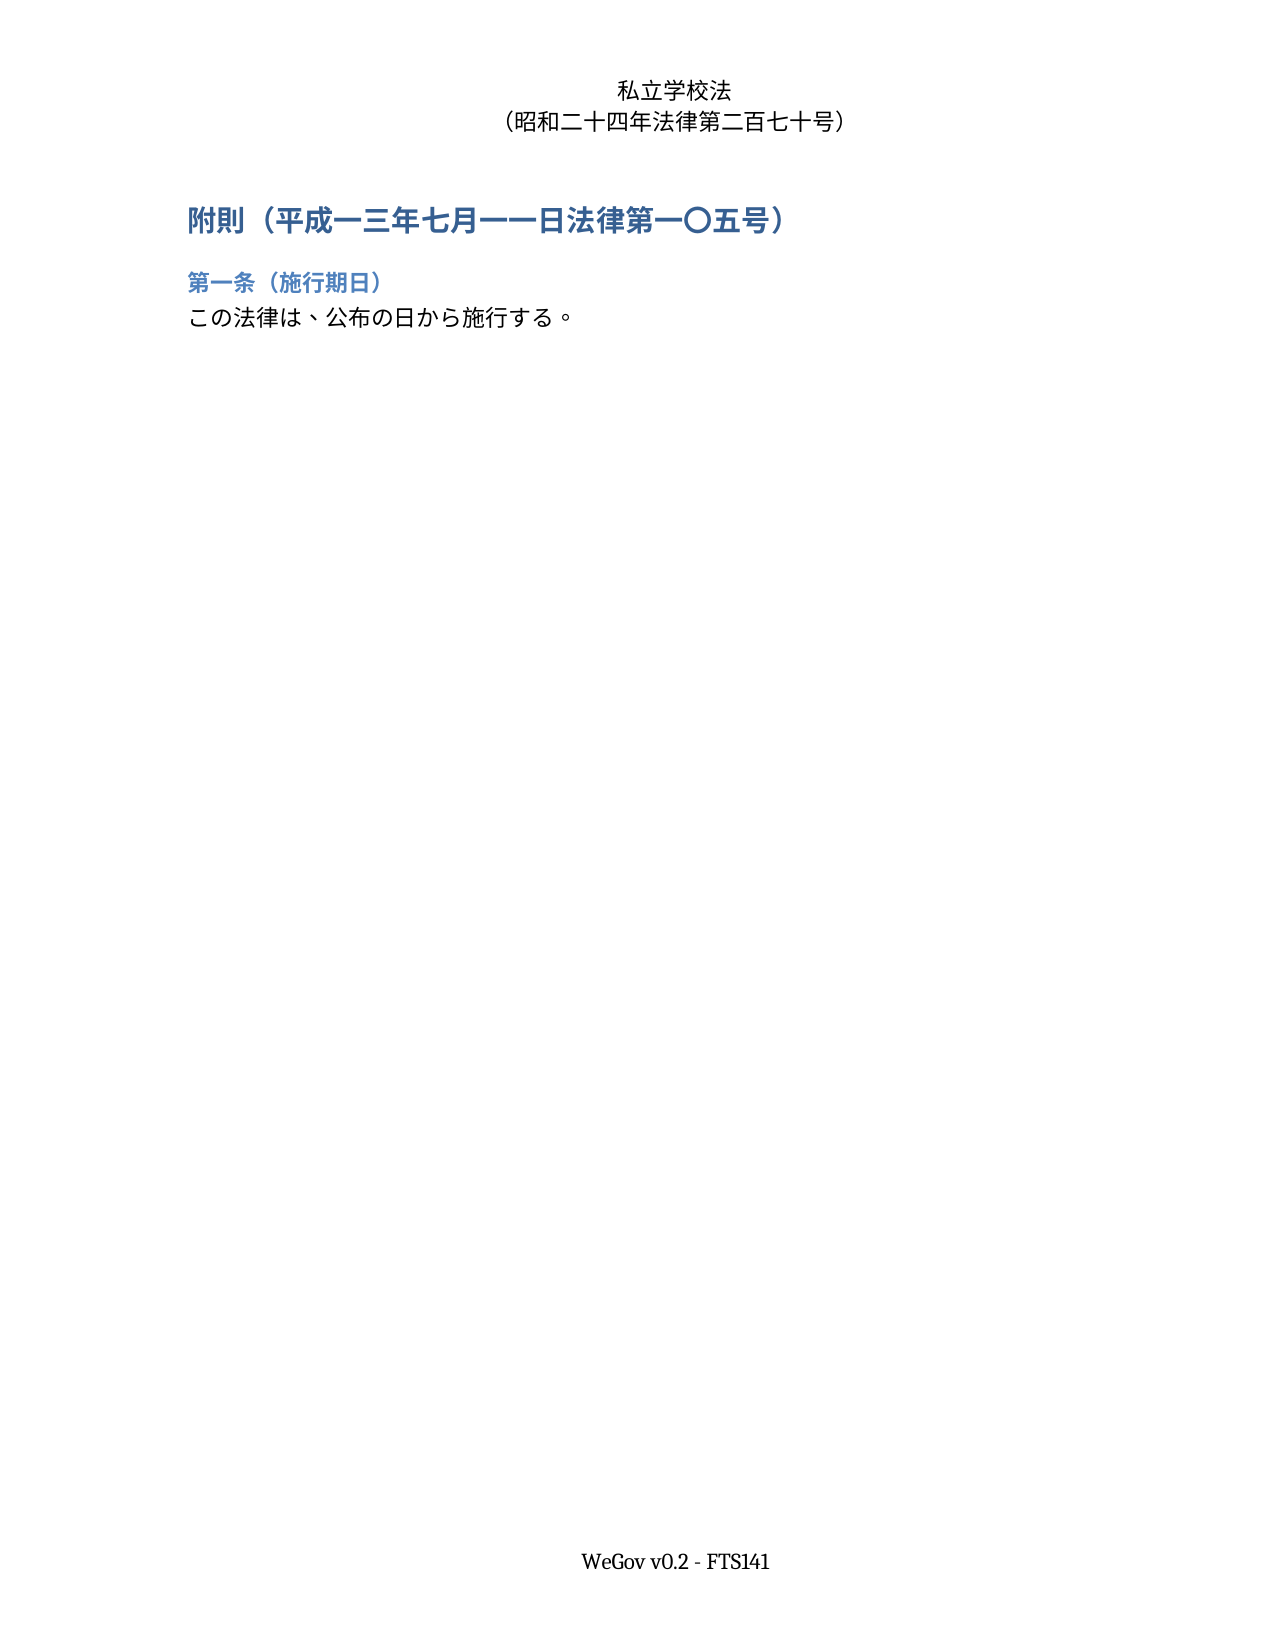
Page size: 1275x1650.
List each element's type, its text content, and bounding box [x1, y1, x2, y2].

text この法律は、公布の日から施行する。 [187, 302, 1087, 334]
subtitle 第一条（施行期日） [187, 266, 1087, 298]
subtitle 附則（平成一三年七月一一日法律第一〇五号） [187, 200, 1087, 240]
